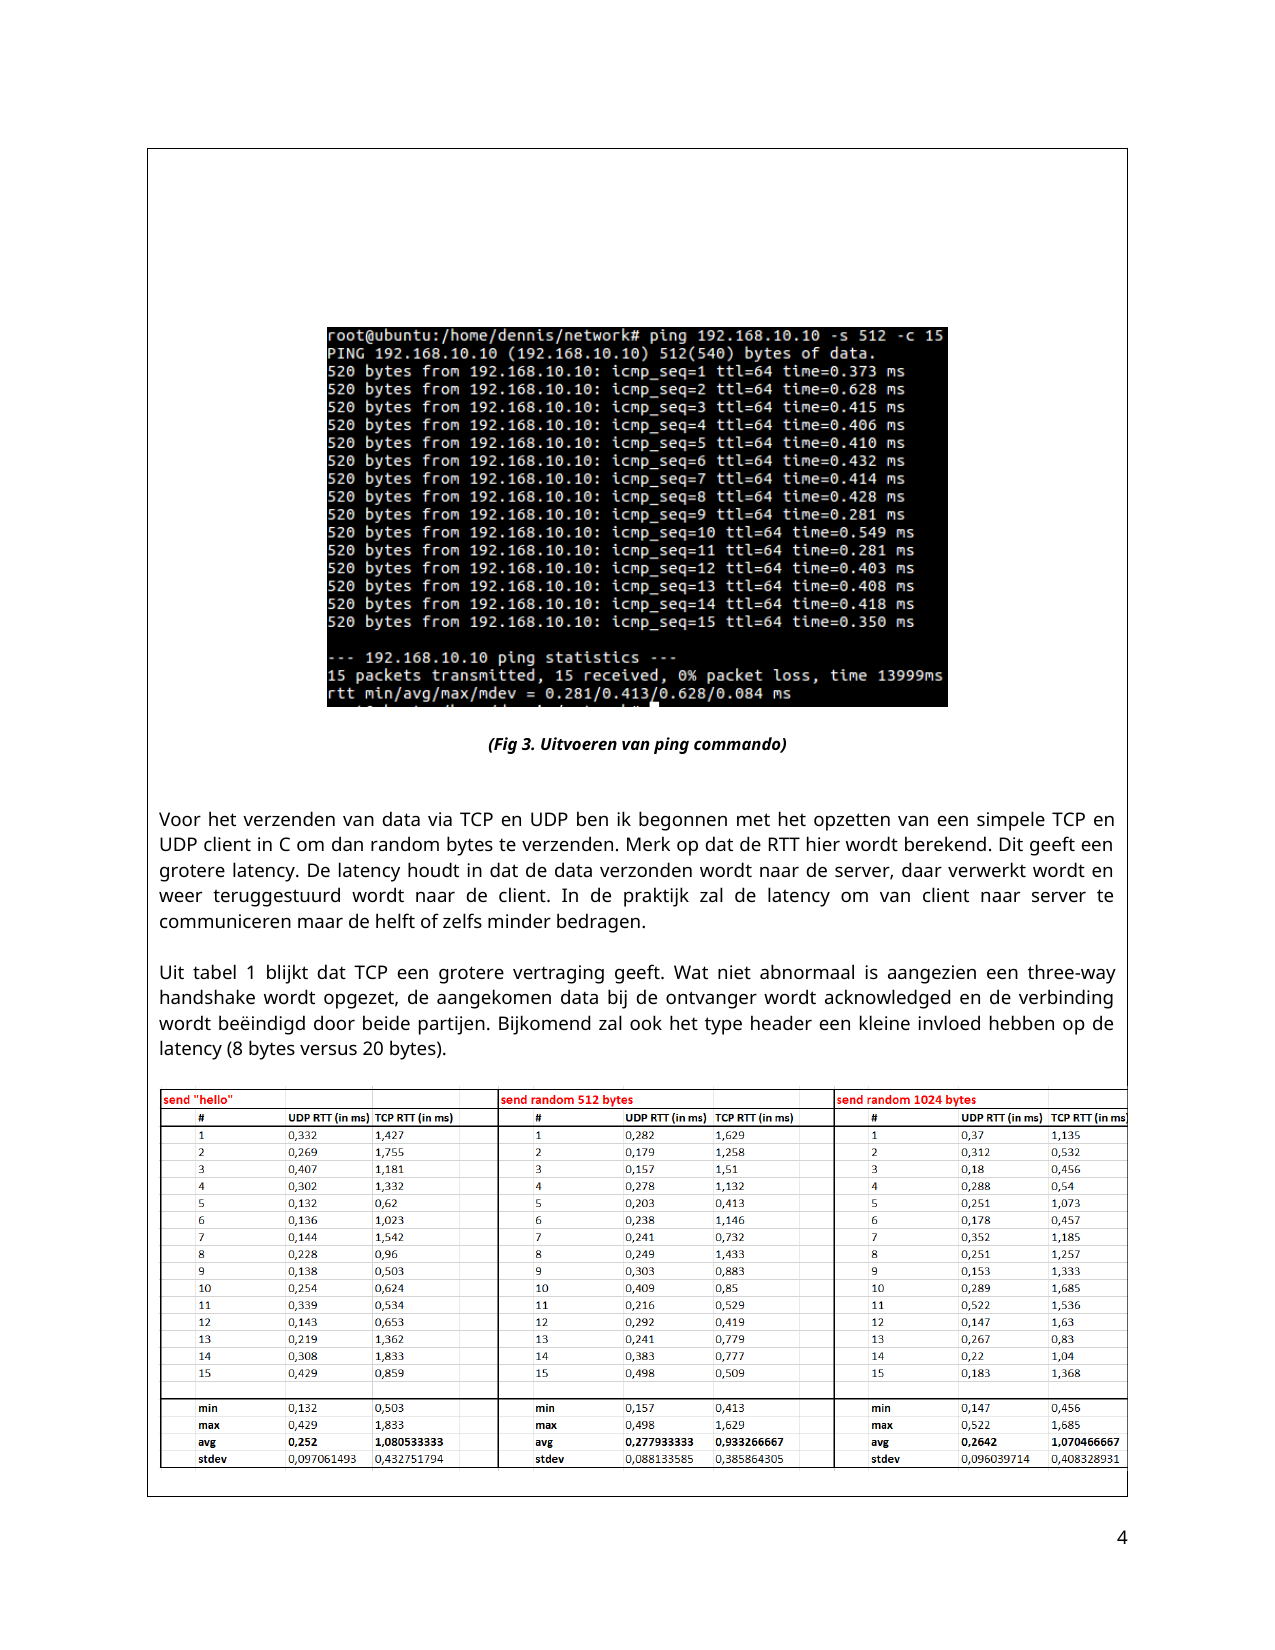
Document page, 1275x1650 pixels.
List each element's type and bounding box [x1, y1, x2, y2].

picture [327, 327, 948, 707]
table_cell [148, 149, 1127, 1496]
picture [158, 1086, 1128, 1471]
